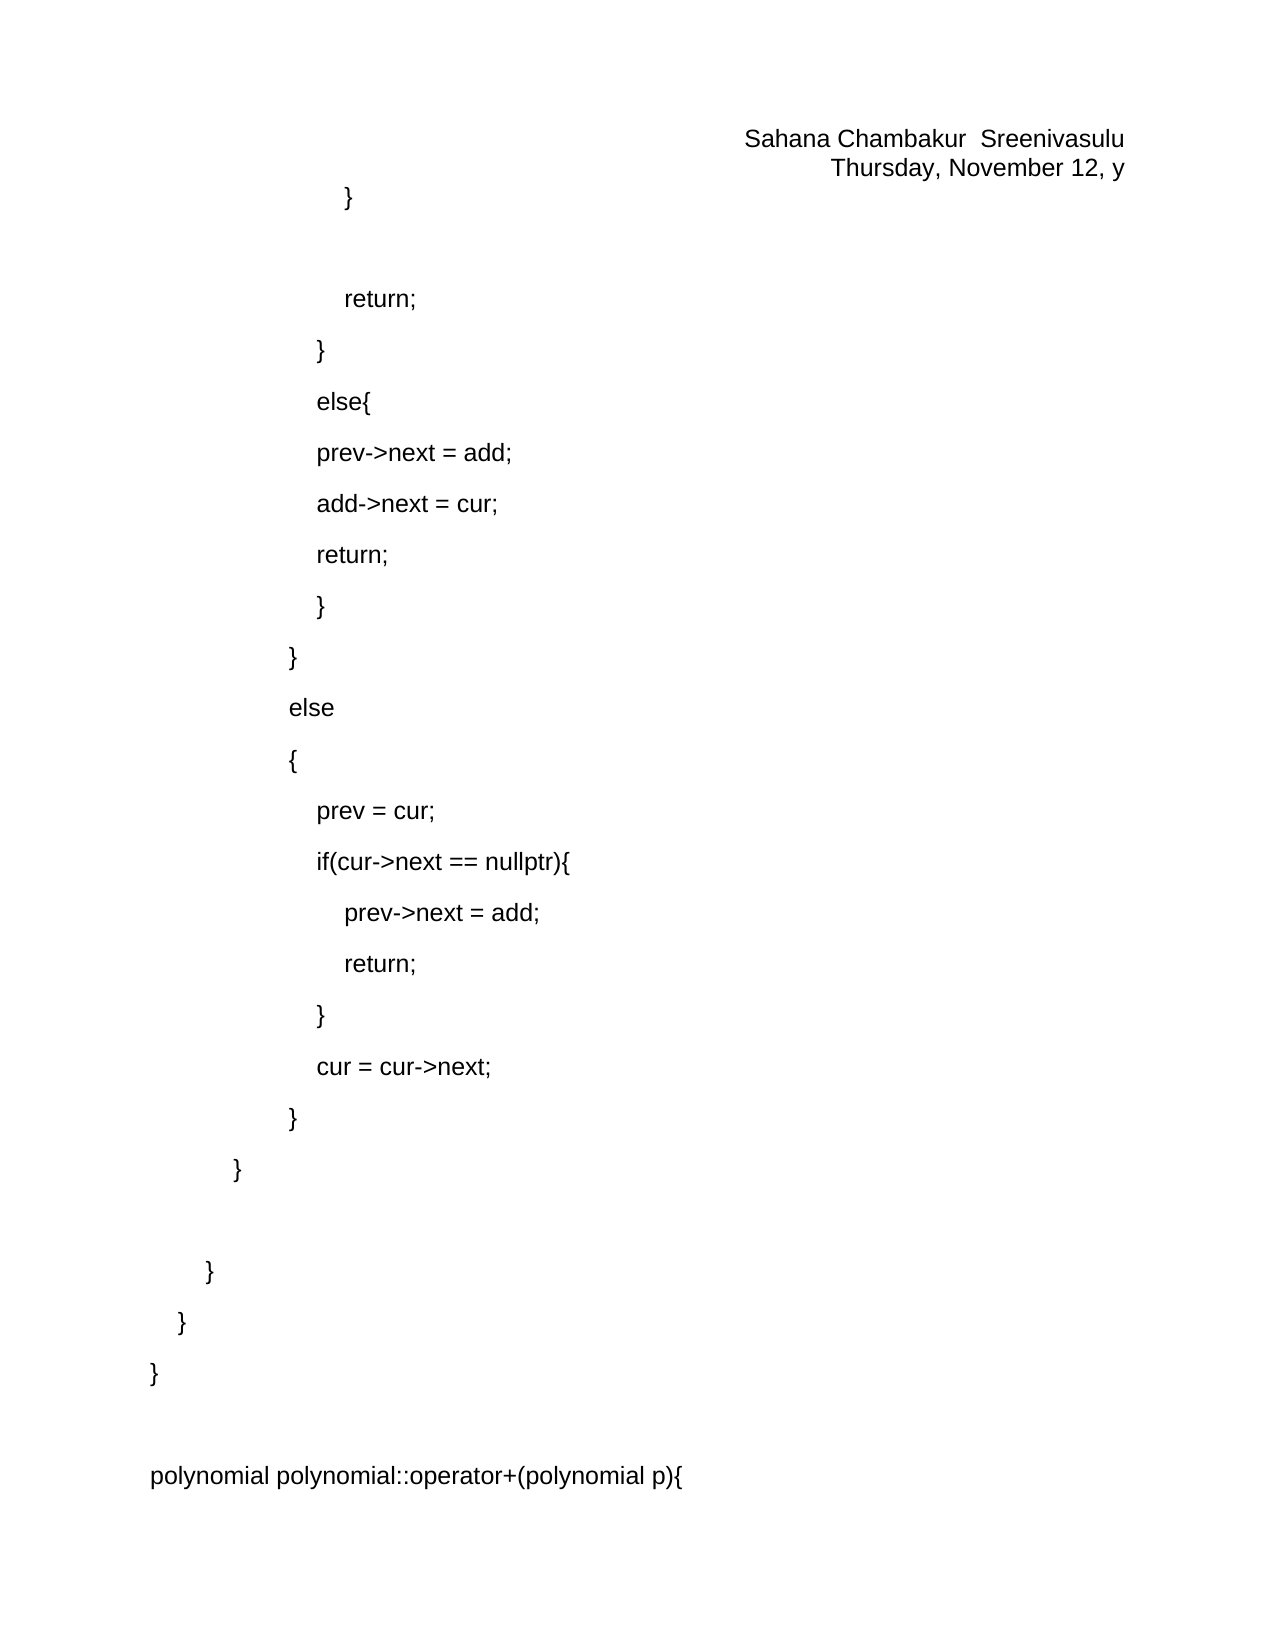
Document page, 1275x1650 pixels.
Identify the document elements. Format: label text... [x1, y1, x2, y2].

text } [150, 1103, 1125, 1131]
text prev = cur; [150, 796, 1125, 824]
text } [150, 1307, 1125, 1336]
text else{ [150, 387, 1125, 415]
text } [150, 335, 1125, 364]
text if(cur->next == nullptr){ [150, 847, 1125, 876]
text return; [150, 284, 1125, 313]
text } [150, 591, 1125, 620]
text } [150, 1358, 1125, 1387]
text } [150, 642, 1125, 671]
text else [150, 693, 1125, 722]
text return; [150, 540, 1125, 569]
text { [150, 744, 1125, 773]
text prev->next = add; [150, 898, 1125, 927]
text } [150, 1256, 1125, 1285]
text polynomial polynomial::operator+(polynomial p){ [150, 1461, 1125, 1489]
text } [150, 1154, 1125, 1182]
text return; [150, 949, 1125, 978]
text } [150, 182, 1125, 211]
text prev->next = add; [150, 438, 1125, 466]
text cur = cur->next; [150, 1051, 1125, 1080]
text add->next = cur; [150, 489, 1125, 518]
text } [150, 1000, 1125, 1029]
